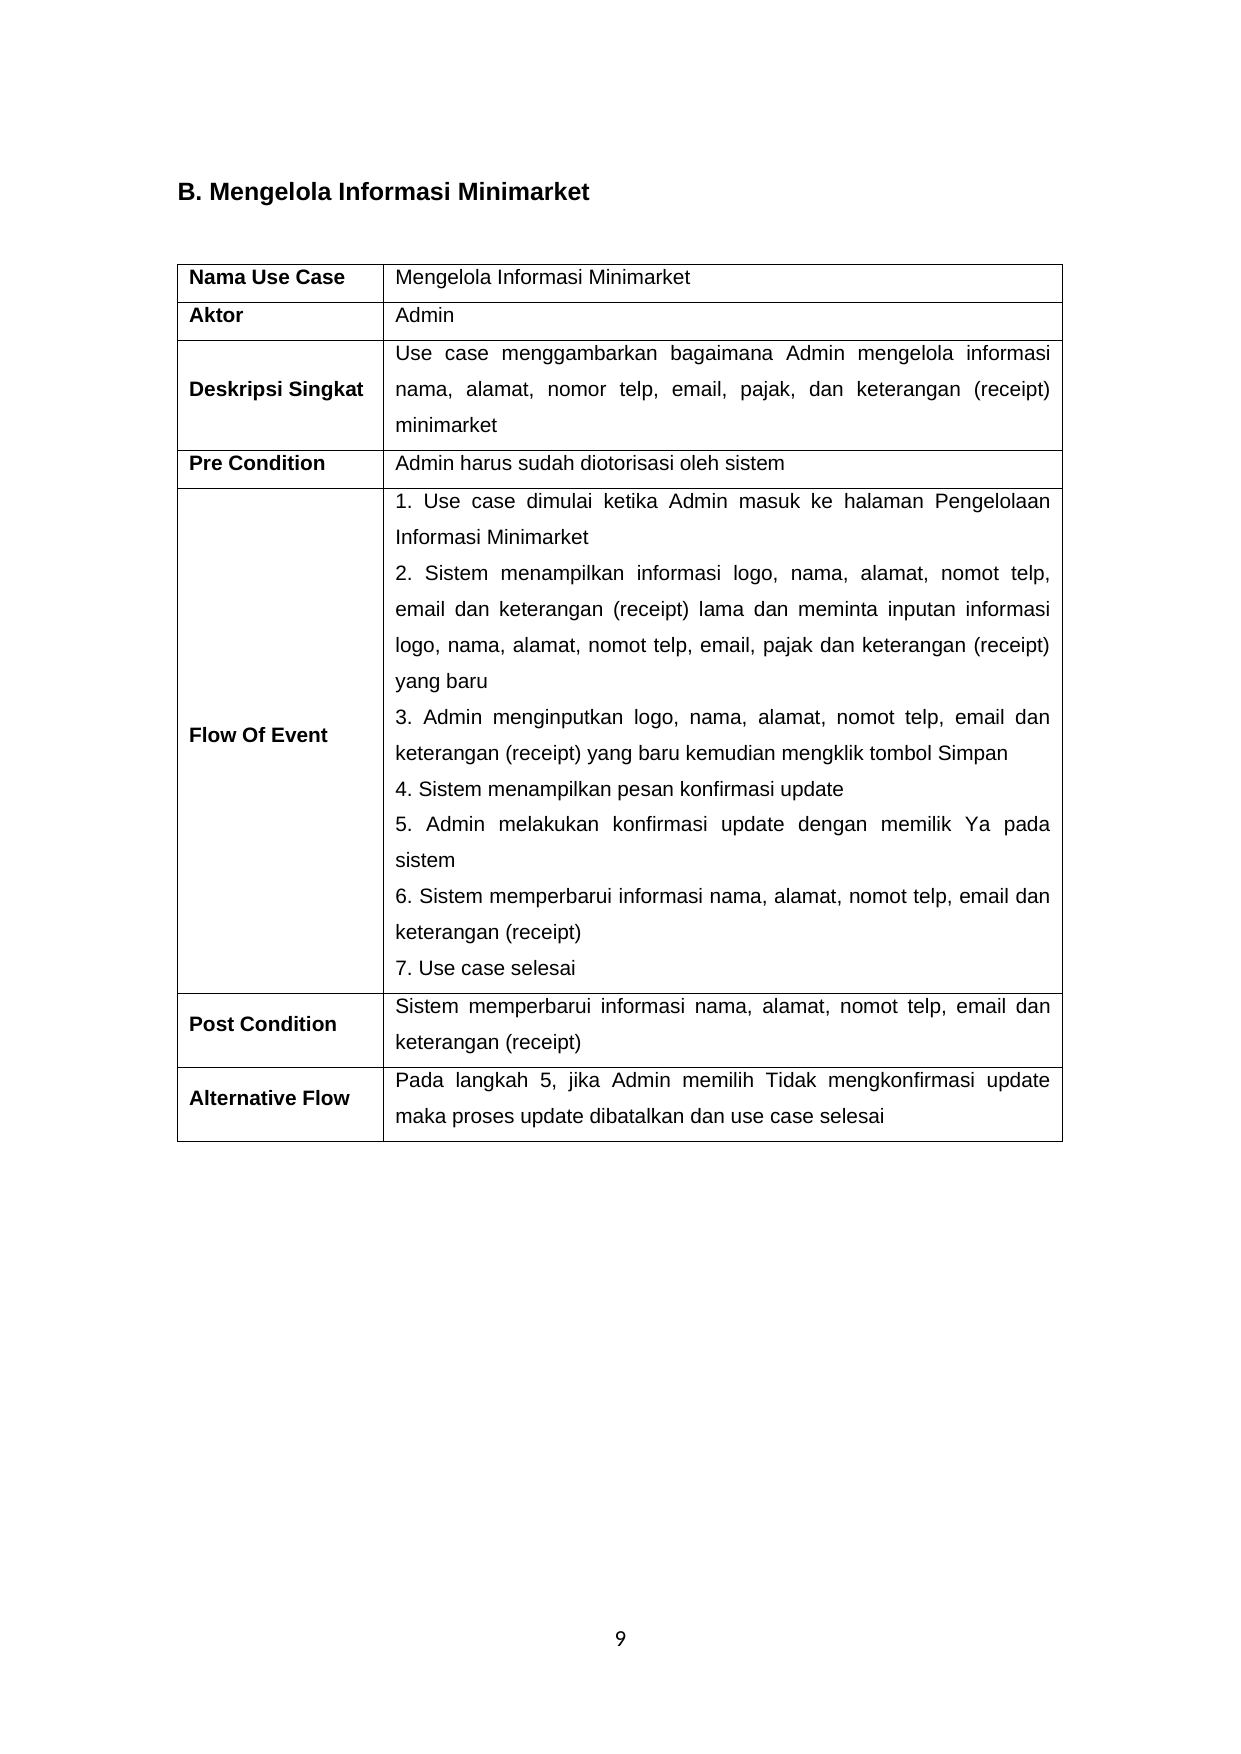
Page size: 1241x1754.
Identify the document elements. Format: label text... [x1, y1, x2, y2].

table_header Mengelola Informasi Minimarket [384, 265, 1062, 302]
table_cell Admin [384, 303, 1062, 340]
text B. Mengelola Informasi Minimarket [177, 177, 1063, 206]
table_cell Aktor [178, 303, 383, 340]
table_cell Sistem memperbarui informasi nama, alamat, nomot telp, email dan keterangan (receipt) [384, 994, 1062, 1067]
table_cell 1. Use case dimulai ketika Admin masuk ke halaman Pengelolaan Informasi Minimarket 2. Sistem menampilkan informasi logo, nama, alamat, nomot telp, email dan keterangan (receipt) lama dan meminta inputan informasi logo, nama, alamat, nomot telp, email, pajak dan keterangan (receipt) yang baru 3. Admin menginputkan logo, nama, alamat, nomot telp, email dan keterangan (receipt) yang baru kemudian mengklik tombol Simpan 4. Sistem menampilkan pesan konfirmasi update 5. Admin melakukan konfirmasi update dengan memilik Ya pada sistem 6. Sistem memperbarui informasi nama, alamat, nomot telp, email dan keterangan (receipt) 7. Use case selesai [384, 489, 1062, 993]
table_header Nama Use Case [178, 265, 383, 302]
table_cell Flow Of Event [178, 489, 383, 993]
table_cell Pada langkah 5, jika Admin memilih Tidak mengkonfirmasi update maka proses update dibatalkan dan use case selesai [384, 1068, 1062, 1141]
table_cell Pre Condition [178, 451, 383, 488]
table_cell Admin harus sudah diotorisasi oleh sistem [384, 451, 1062, 488]
table_cell Use case menggambarkan bagaimana Admin mengelola informasi nama, alamat, nomor telp, email, pajak, dan keterangan (receipt) minimarket [384, 341, 1062, 450]
table_cell Deskripsi Singkat [178, 341, 383, 450]
table_cell Alternative Flow [178, 1068, 383, 1141]
table_cell Post Condition [178, 994, 383, 1067]
